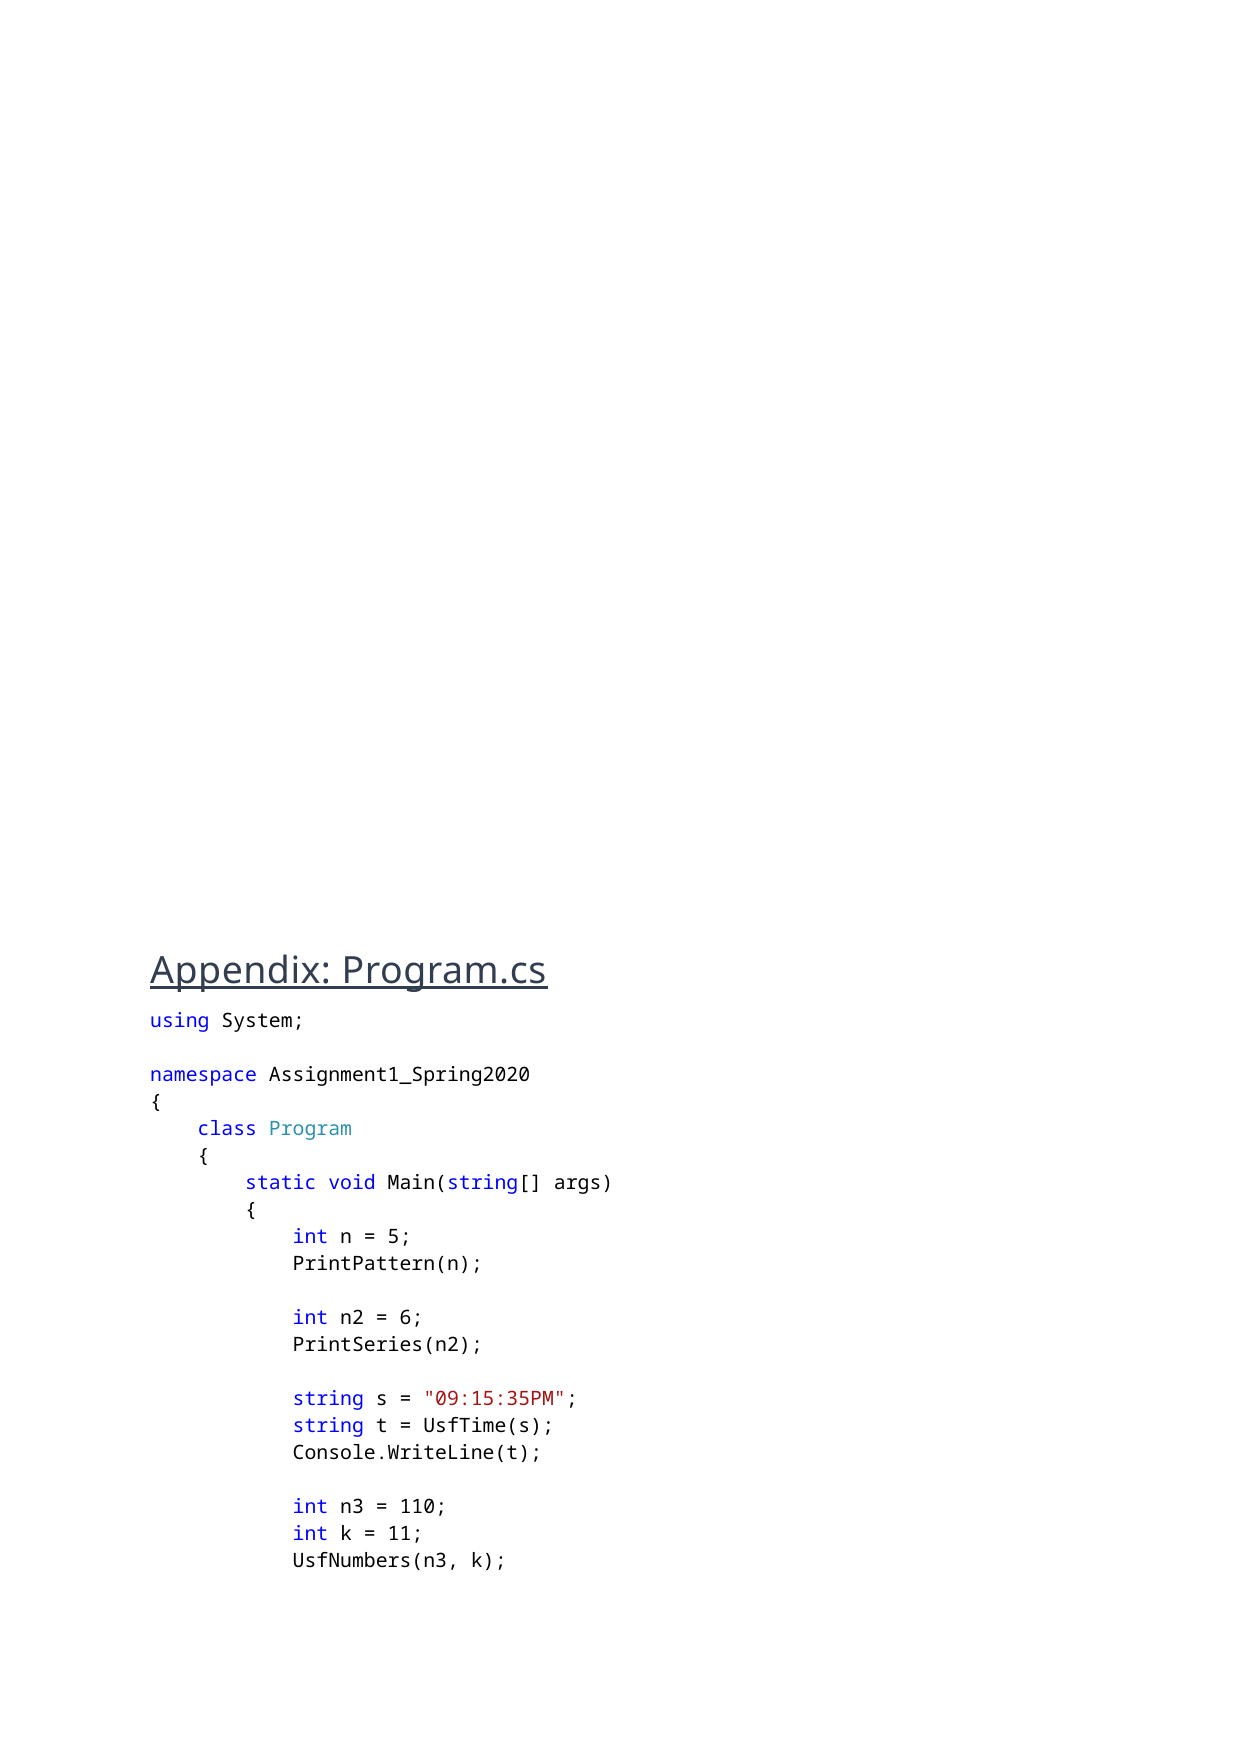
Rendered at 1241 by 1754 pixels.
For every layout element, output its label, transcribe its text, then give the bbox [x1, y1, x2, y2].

text PrintSeries(n2); [150, 1330, 1090, 1357]
text Appendix: Program.cs [150, 943, 1090, 994]
text { [150, 1142, 1090, 1168]
text { [150, 1088, 1090, 1114]
text int k = 11; [150, 1519, 1090, 1546]
text string s = "09:15:35PM"; [150, 1384, 1090, 1411]
text int n3 = 110; [150, 1492, 1090, 1519]
text class Program [150, 1114, 1090, 1142]
text static void Main(string[] args) [150, 1168, 1090, 1196]
text string t = UsfTime(s); [150, 1411, 1090, 1438]
text { [150, 1196, 1090, 1222]
text UsfNumbers(n3, k); [150, 1546, 1090, 1573]
text namespace Assignment1_Spring2020 [150, 1061, 1090, 1088]
text PrintPattern(n); [150, 1249, 1090, 1276]
text Console.WriteLine(t); [150, 1438, 1090, 1465]
text int n2 = 6; [150, 1303, 1090, 1330]
text int n = 5; [150, 1222, 1090, 1249]
text using System; [150, 1007, 1090, 1034]
